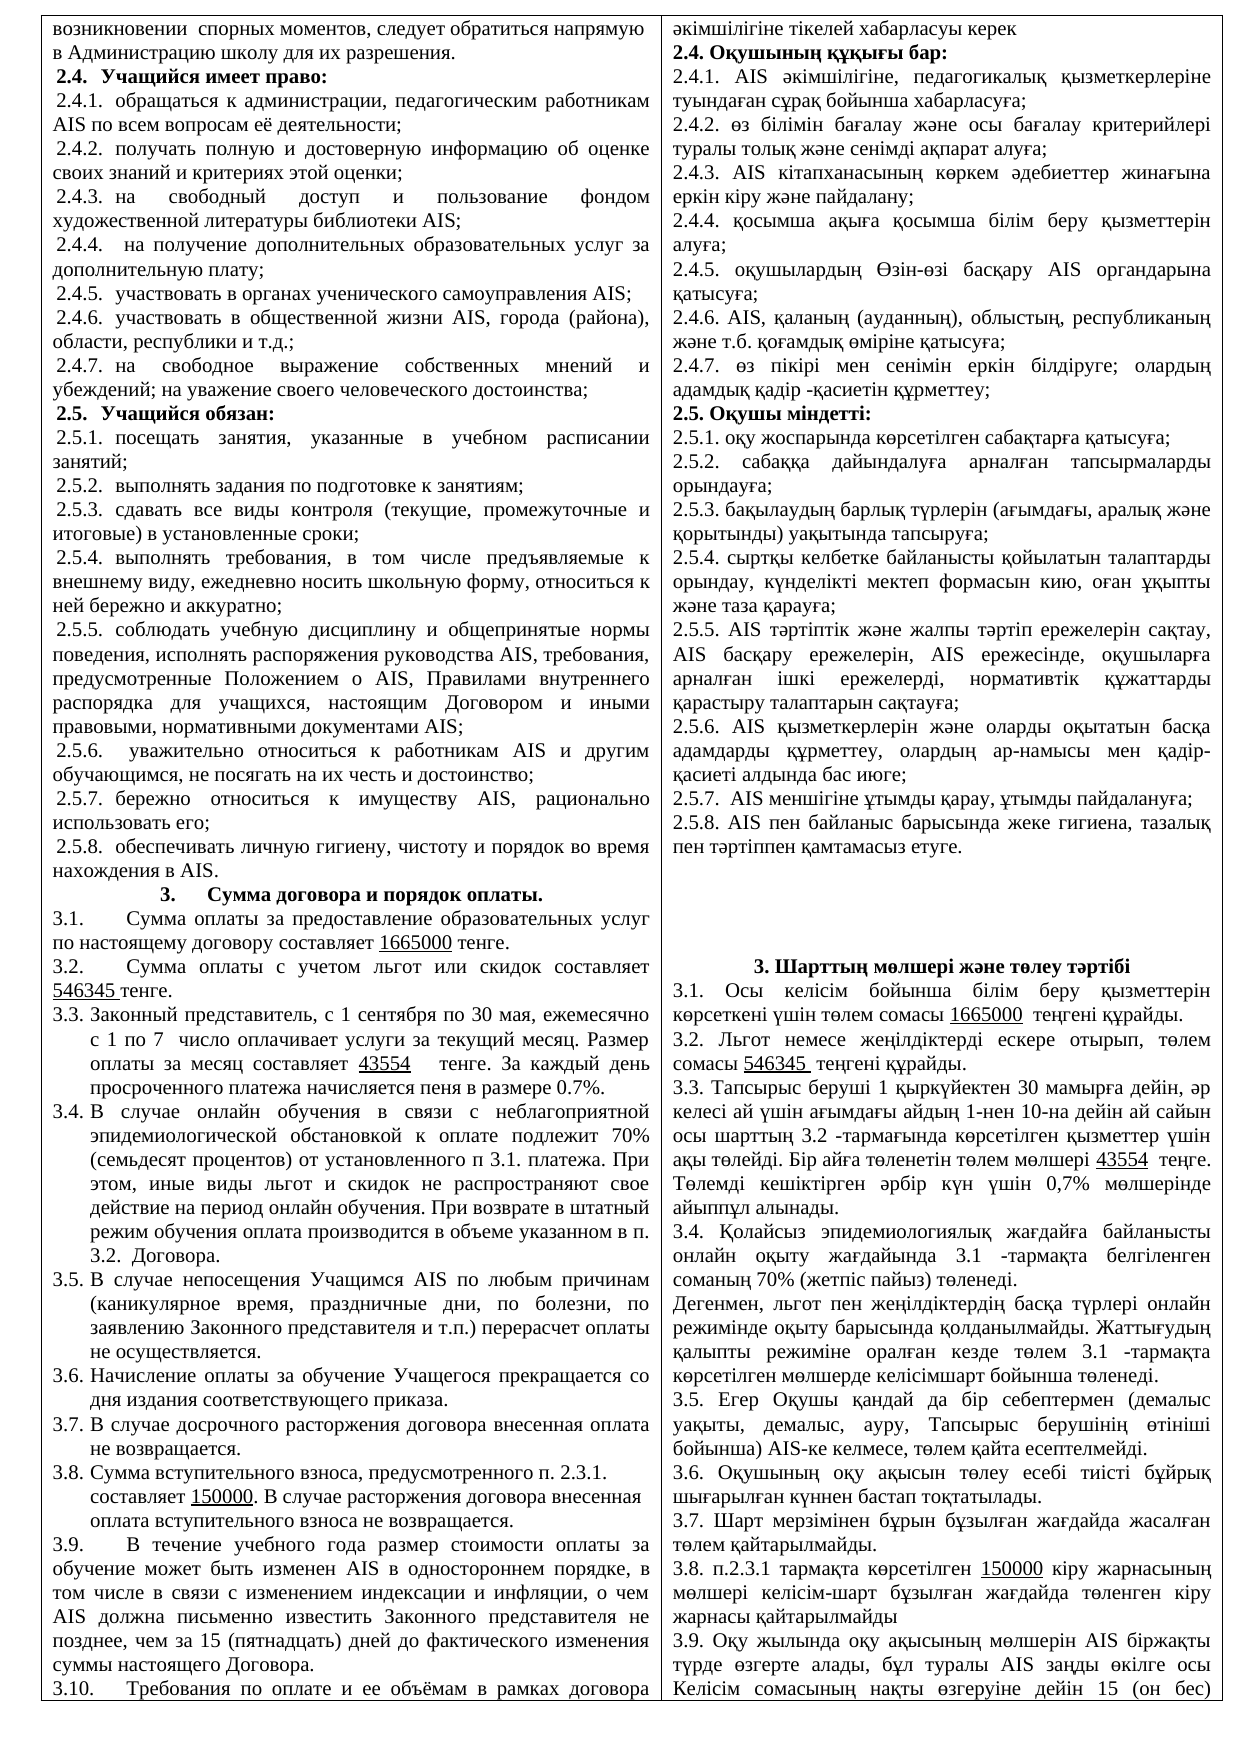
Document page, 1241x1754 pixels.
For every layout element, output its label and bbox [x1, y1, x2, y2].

table_header [662, 16, 1222, 1700]
table_header [42, 16, 661, 1700]
